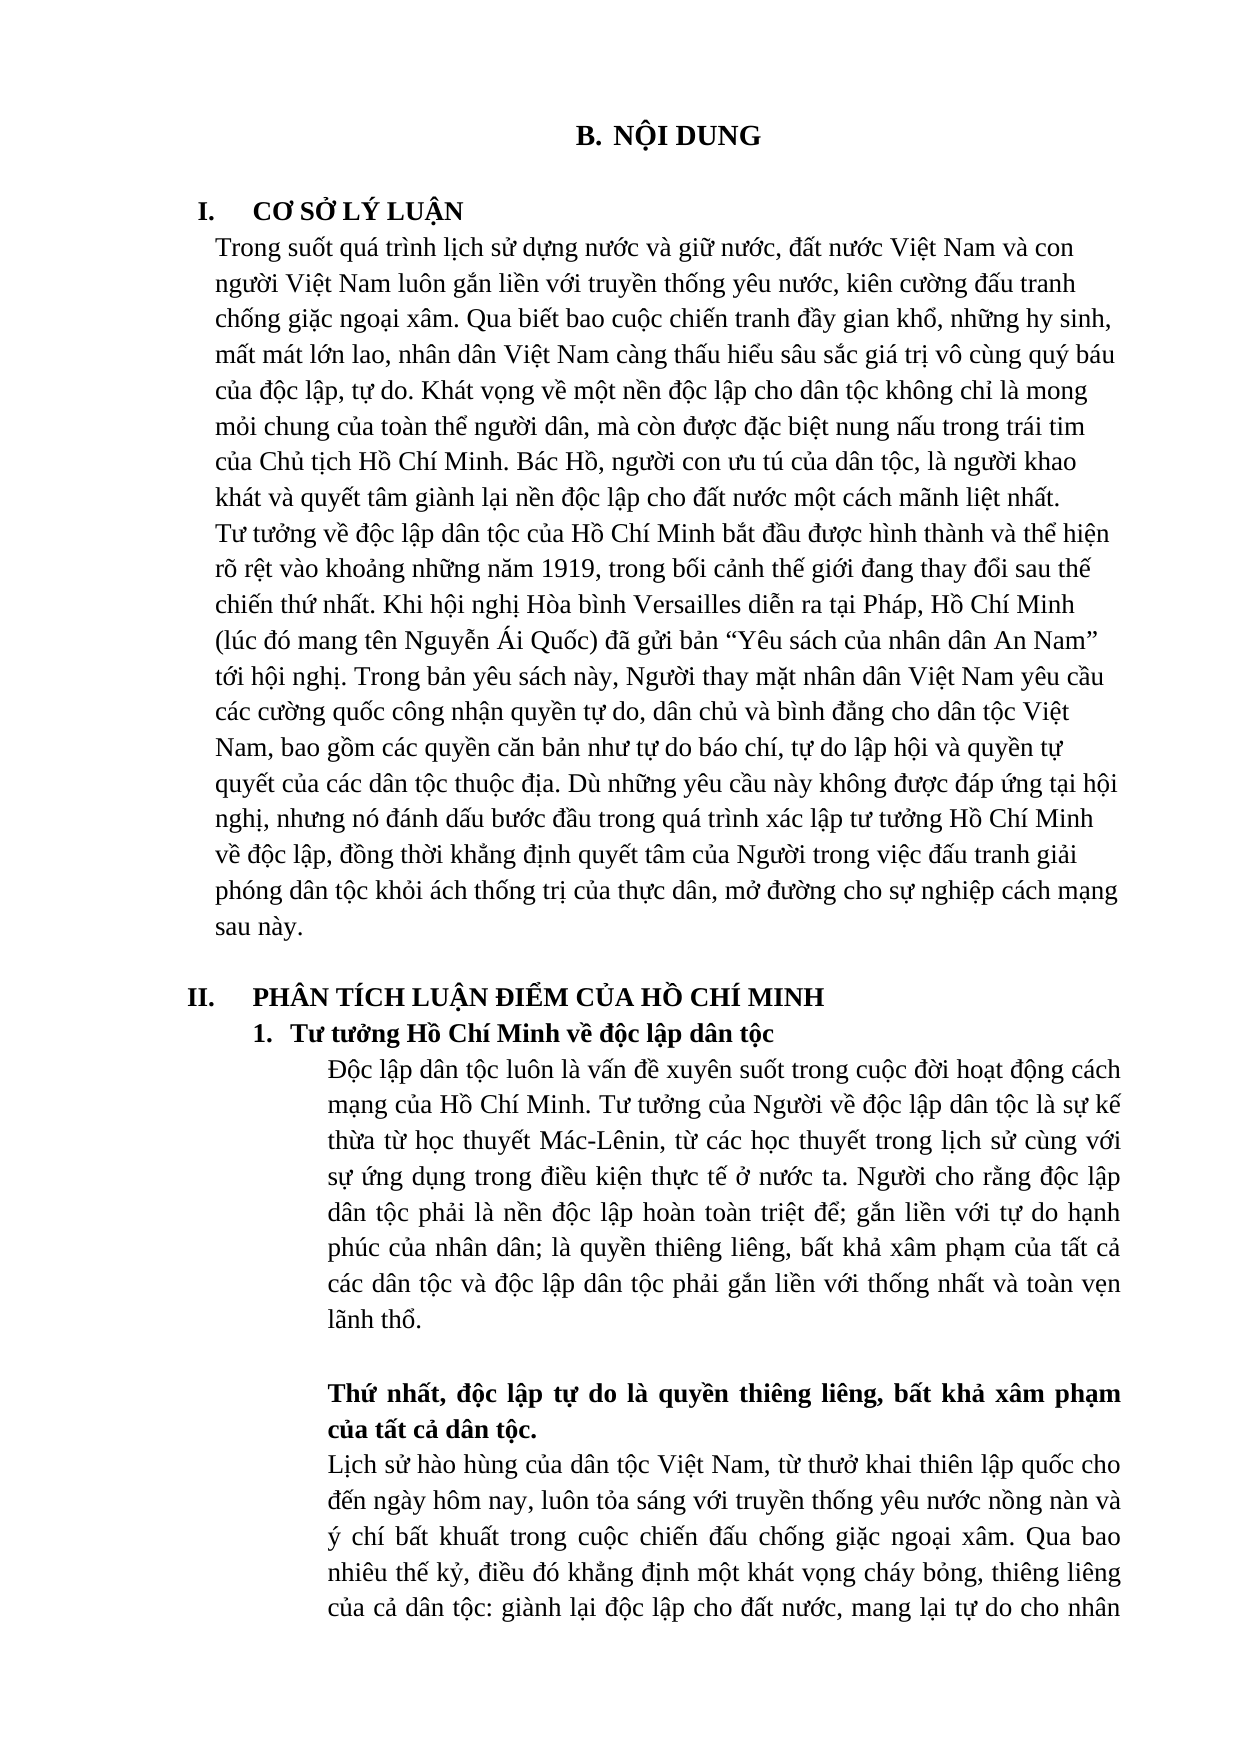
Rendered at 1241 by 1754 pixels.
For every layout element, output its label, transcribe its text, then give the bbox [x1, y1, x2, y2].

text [327, 1448, 1122, 1623]
list NỘI DUNG [215, 118, 1122, 152]
list CƠ SỞ LÝ LUẬN [215, 195, 1122, 226]
list Độc lập dân tộc luôn là vấn đề xuyên suốt trong cuộc đời hoạt động cách mạng của Hồ Chí Minh. Tư tưởng của Người về độc lập dân tộc là sự kế thừa từ học thuyết Mác-Lênin, từ các học thuyết trong lịch sử cùng với sự ứng dụng trong điều kiện thực tế ở nước ta. Người cho rằng độc lập dân tộc phải là nền độc lập hoàn toàn triệt để; gắn liền với tự do hạnh phúc của nhân dân; là quyền thiêng liêng, bất khả xâm phạm của tất cả các dân tộc và độc lập dân tộc phải gắn liền với thống nhất và toàn vẹn lãnh thổ. [327, 1053, 1122, 1334]
list Thứ nhất, độc lập tự do là quyền thiêng liêng, bất khả xâm phạm của tất cả dân tộc. [327, 1377, 1122, 1444]
text Trong suốt quá trình lịch sử dựng nước và giữ nước, đất nước Việt Nam và con người Việt Nam luôn gắn liền với truyền thống yêu nước, kiên cường đấu tranh chống giặc ngoại xâm. Qua biết bao cuộc chiến tranh đầy gian khổ, những hy sinh, mất mát lớn lao, nhân dân Việt Nam càng thấu hiểu sâu sắc giá trị vô cùng quý báu của độc lập, tự do. Khát vọng về một nền độc lập cho dân tộc không chỉ là mong mỏi chung của toàn thể người dân, mà còn được đặc biệt nung nấu trong trái tim của Chủ tịch Hồ Chí Minh. Bác Hồ, người con ưu tú của dân tộc, là người khao khát và quyết tâm giành lại nền độc lập cho đất nước một cách mãnh liệt nhất. [215, 231, 1122, 512]
list PHÂN TÍCH LUẬN ĐIỂM CỦA HỒ CHÍ MINH [215, 981, 1122, 1012]
text Tư tưởng về độc lập dân tộc của Hồ Chí Minh bắt đầu được hình thành và thể hiện rõ rệt vào khoảng những năm 1919, trong bối cảnh thế giới đang thay đổi sau thế chiến thứ nhất. Khi hội nghị Hòa bình Versailles diễn ra tại Pháp, Hồ Chí Minh (lúc đó mang tên Nguyễn Ái Quốc) đã gửi bản “Yêu sách của nhân dân An Nam” tới hội nghị. Trong bản yêu sách này, Người thay mặt nhân dân Việt Nam yêu cầu các cường quốc công nhận quyền tự do, dân chủ và bình đẳng cho dân tộc Việt Nam, bao gồm các quyền căn bản như tự do báo chí, tự do lập hội và quyền tự quyết của các dân tộc thuộc địa. Dù những yêu cầu này không được đáp ứng tại hội nghị, nhưng nó đánh dấu bước đầu trong quá trình xác lập tư tưởng Hồ Chí Minh về độc lập, đồng thời khẳng định quyết tâm của Người trong việc đấu tranh giải phóng dân tộc khỏi ách thống trị của thực dân, mở đường cho sự nghiệp cách mạng sau này. [215, 517, 1122, 941]
list Tư tưởng Hồ Chí Minh về độc lập dân tộc [252, 1017, 1122, 1048]
